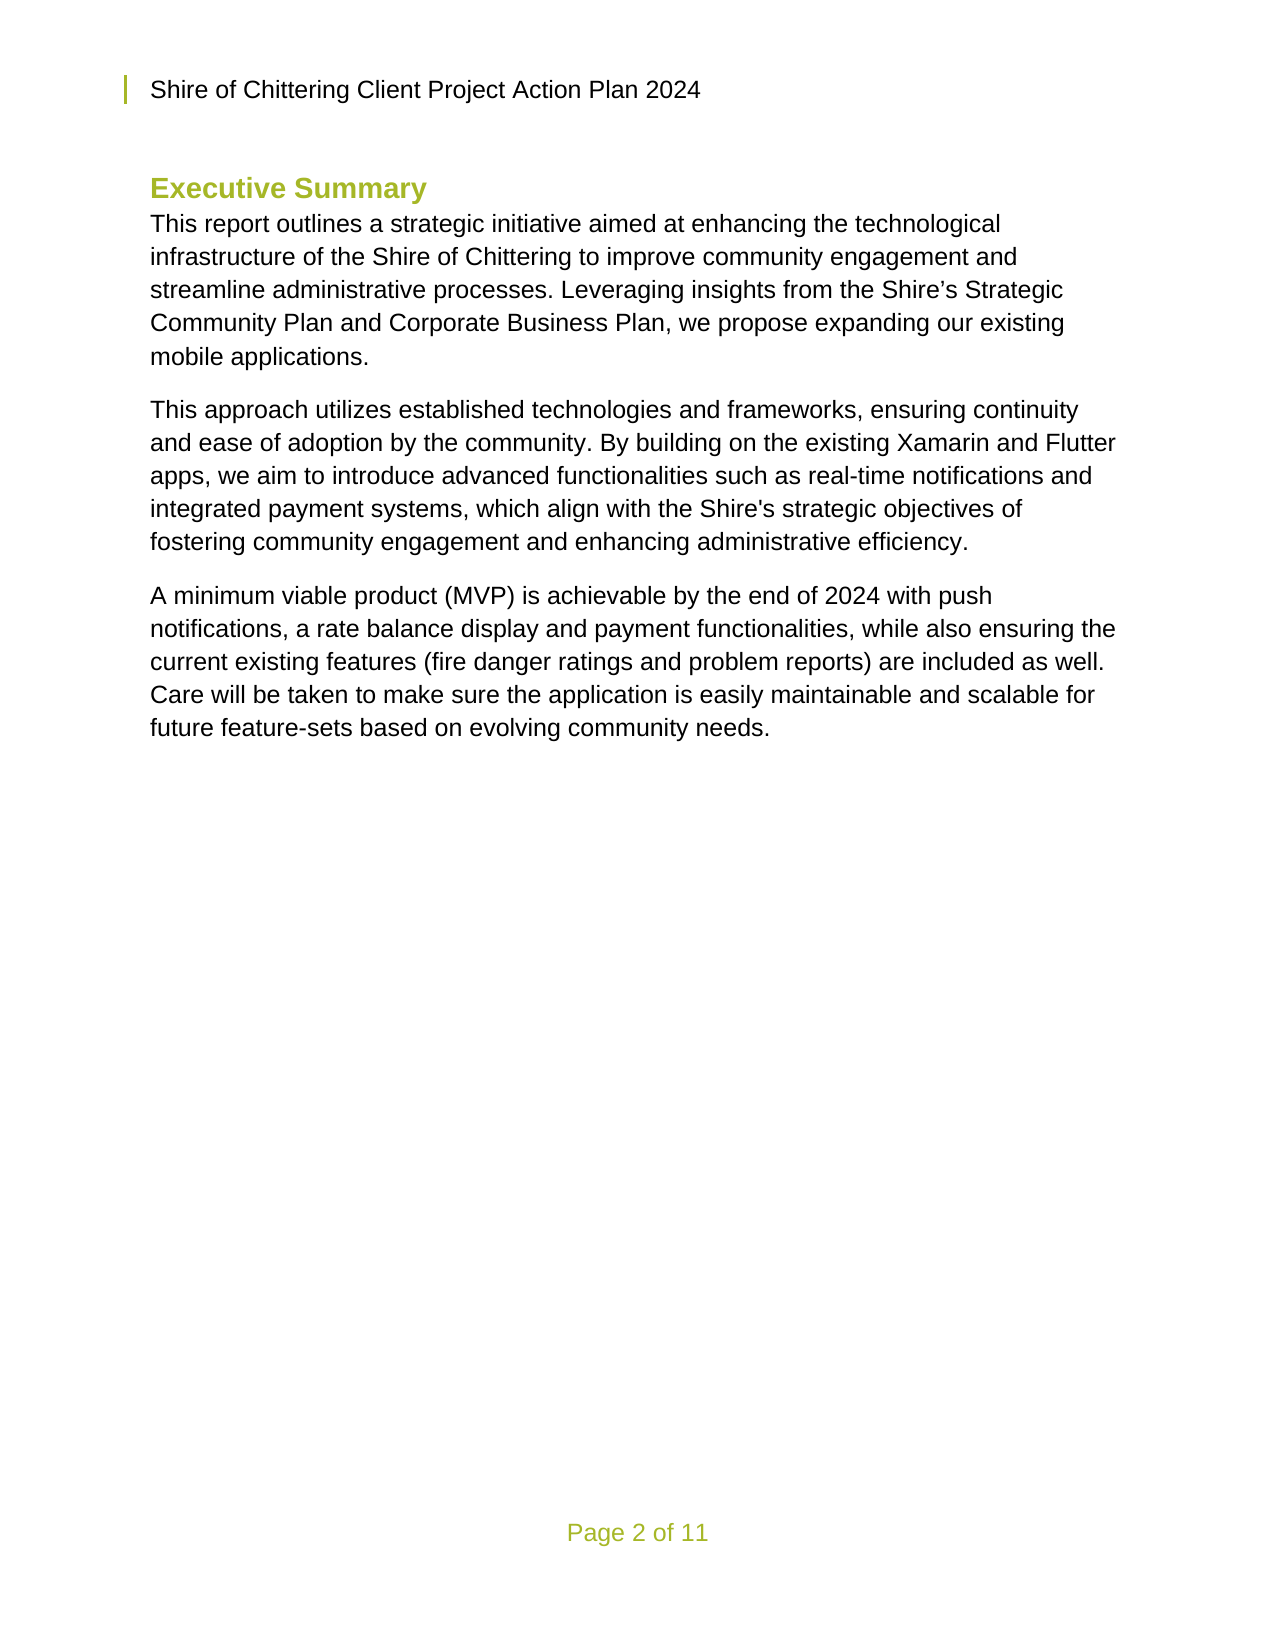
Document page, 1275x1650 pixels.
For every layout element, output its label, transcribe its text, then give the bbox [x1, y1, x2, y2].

text This report outlines a strategic initiative aimed at enhancing the technological infrastructure of the Shire of Chittering to improve community engagement and streamline administrative processes. Leveraging insights from the Shire’s Strategic Community Plan and Corporate Business Plan, we propose expanding our existing mobile applications. [150, 209, 1125, 370]
subtitle Executive Summary [150, 171, 1125, 204]
text This approach utilizes established technologies and frameworks, ensuring continuity and ease of adoption by the community. By building on the existing Xamarin and Flutter apps, we aim to introduce advanced functionalities such as real-time notifications and integrated payment systems, which align with the Shire's strategic objectives of fostering community engagement and enhancing administrative efficiency. [150, 395, 1125, 556]
text A minimum viable product (MVP) is achievable by the end of 2024 with push notifications, a rate balance display and payment functionalities, while also ensuring the current existing features (fire danger ratings and problem reports) are included as well. Care will be taken to make sure the application is easily maintainable and scalable for future feature-sets based on evolving community needs. [150, 581, 1125, 742]
